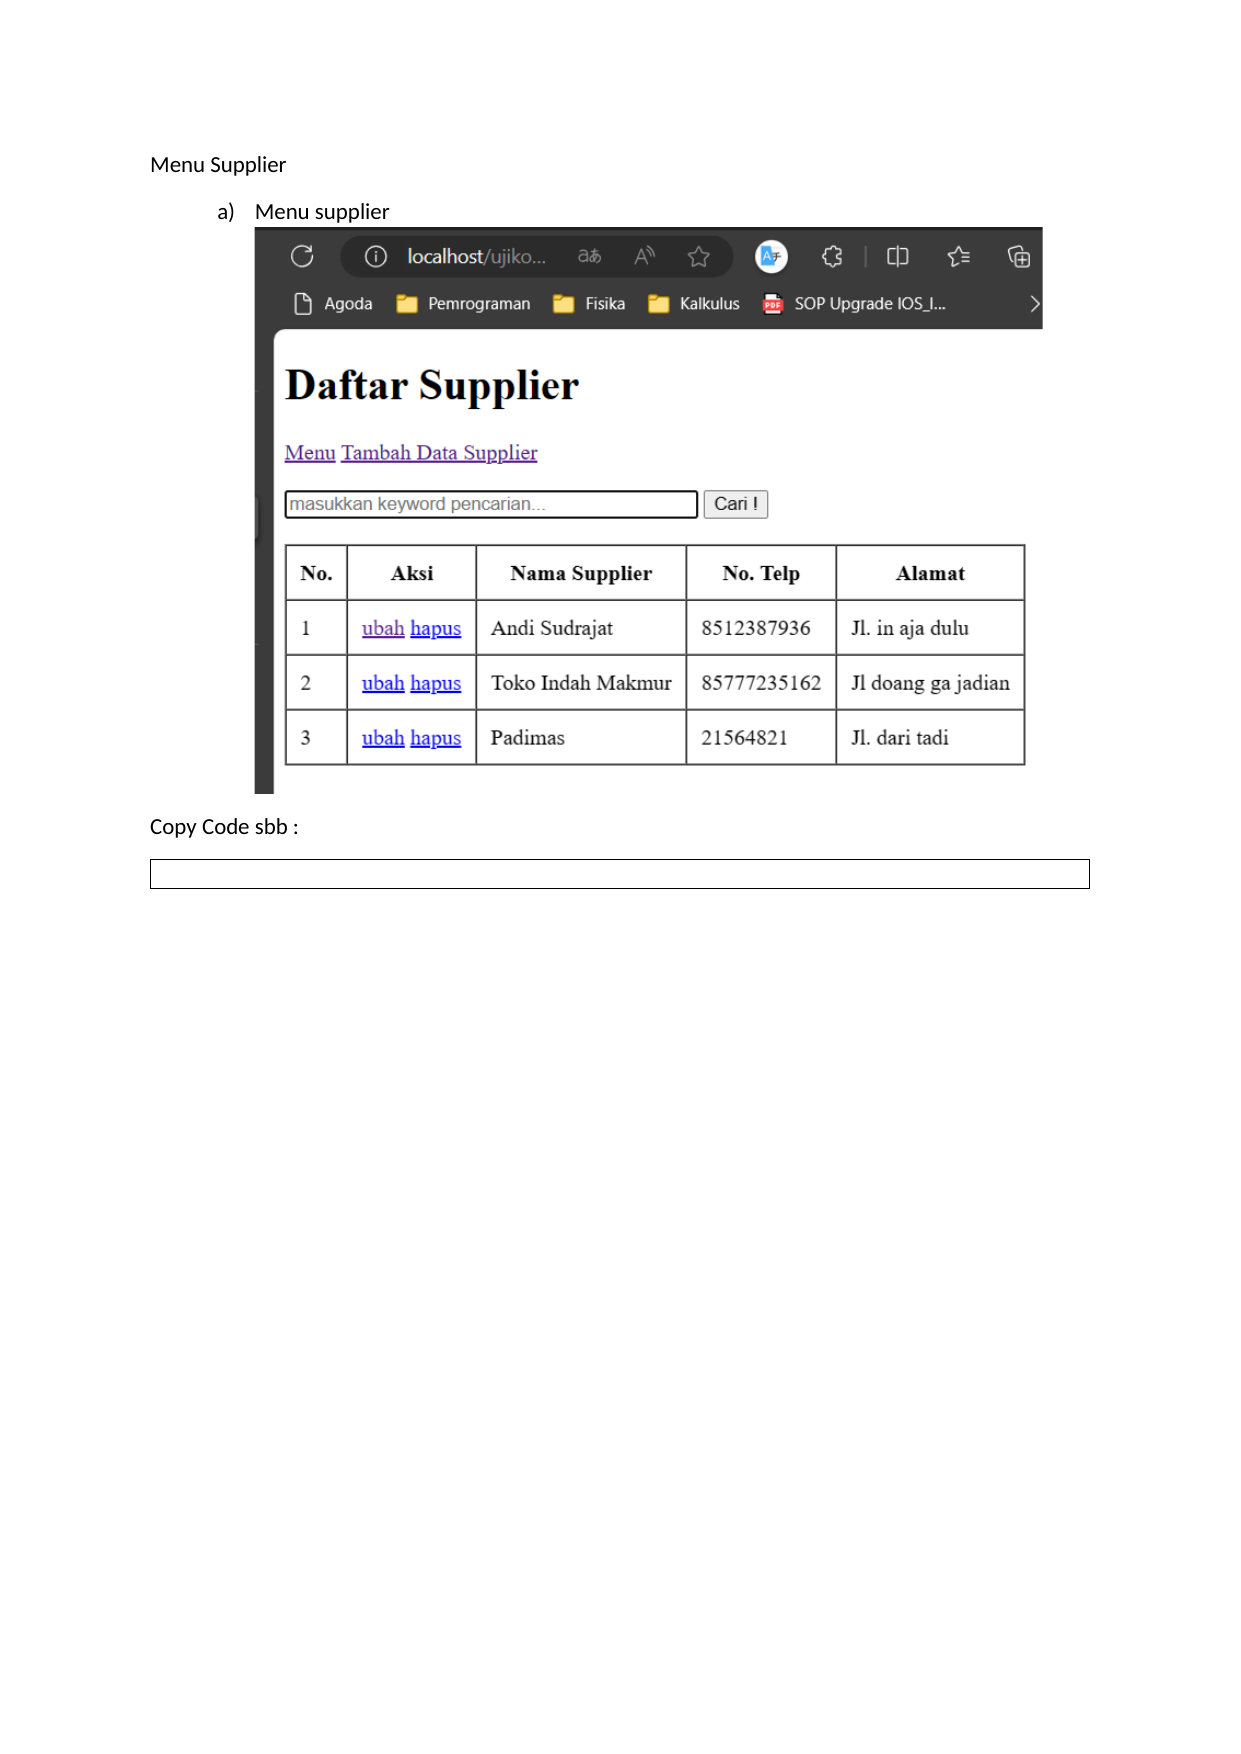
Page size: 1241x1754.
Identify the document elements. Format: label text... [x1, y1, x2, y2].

text Copy Code sbb : [150, 812, 1090, 840]
picture [254, 227, 1043, 794]
list Menu supplier [217, 197, 1090, 225]
table_header [151, 860, 1089, 888]
text Menu Supplier [150, 150, 1090, 178]
